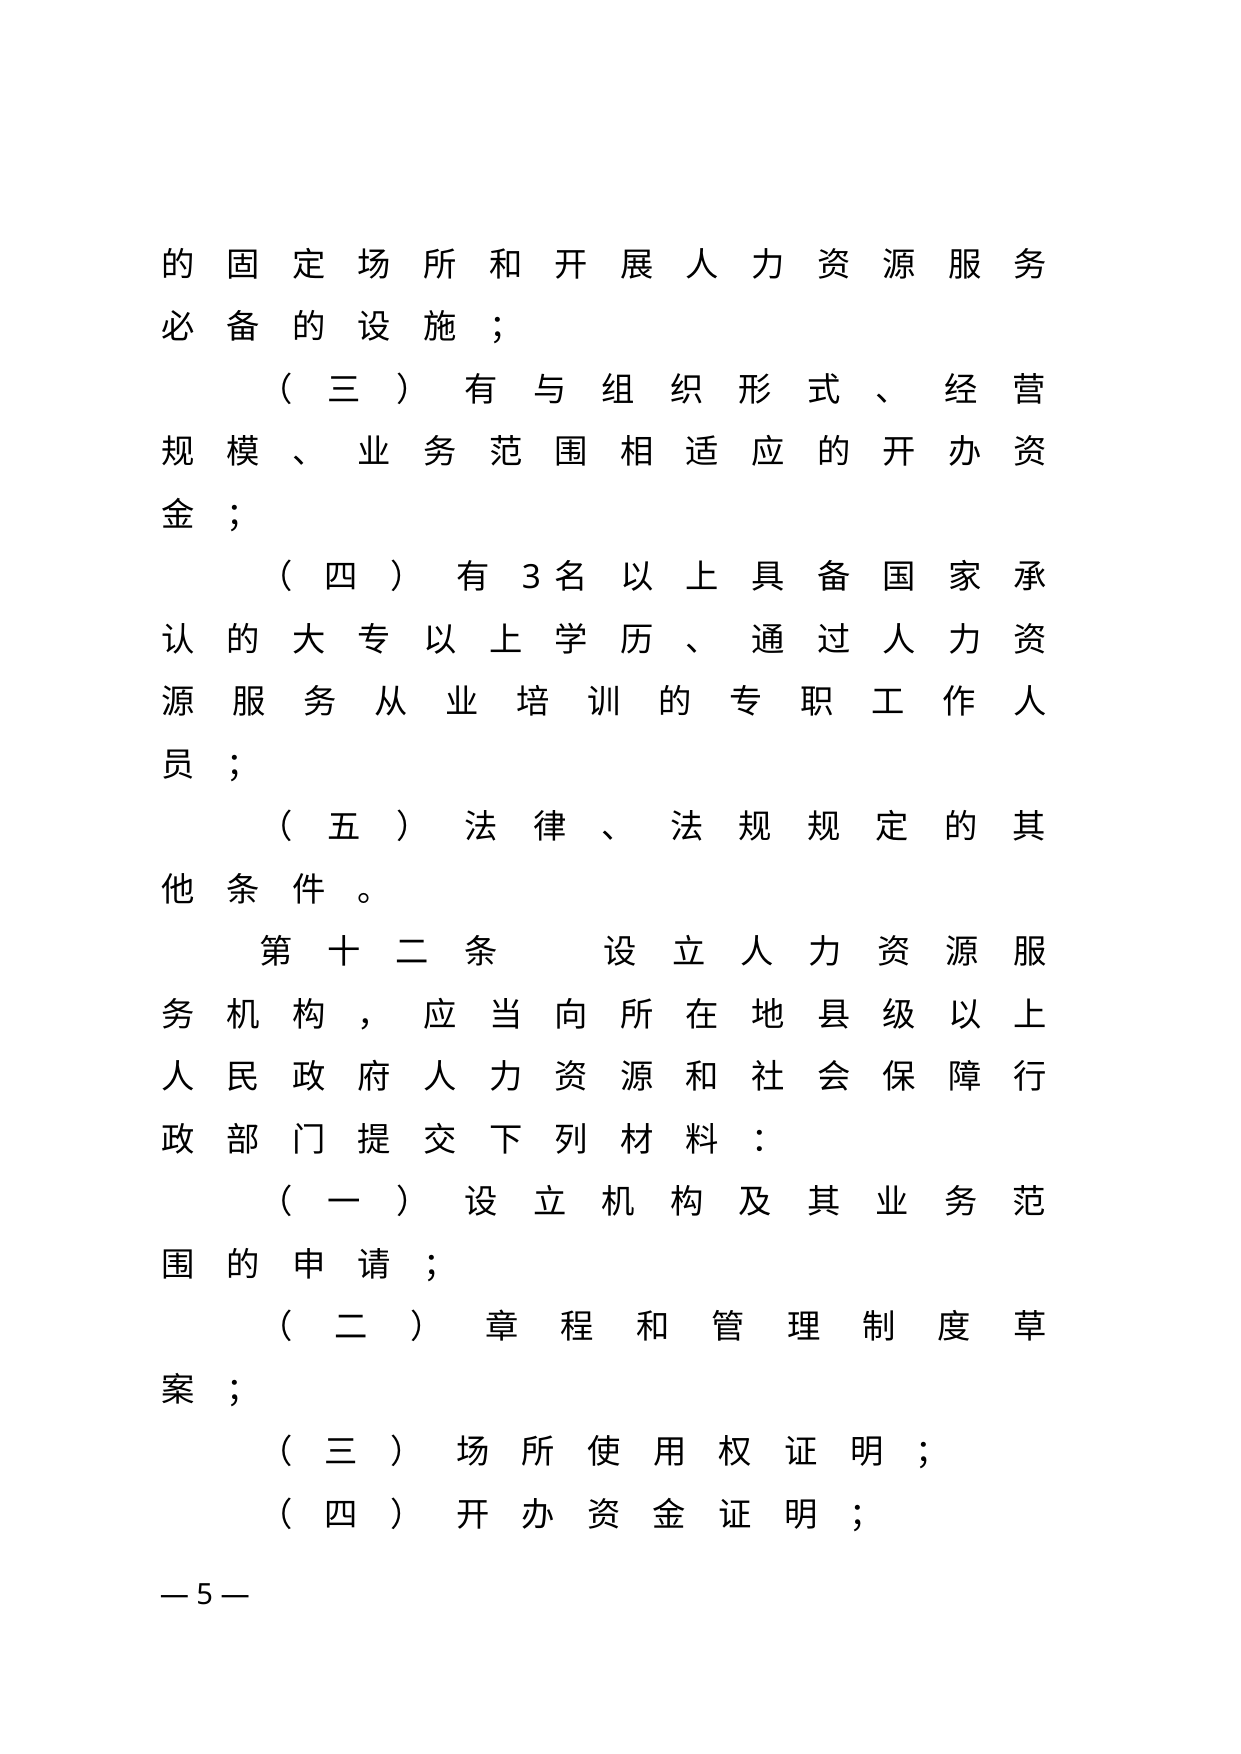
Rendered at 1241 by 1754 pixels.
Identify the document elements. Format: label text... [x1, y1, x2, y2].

text （一）设立机构及其业务范围的申请； [161, 1168, 1079, 1293]
text （二）章程和管理制度草案； [161, 1293, 1079, 1418]
text （三）场所使用权证明； [161, 1418, 1079, 1481]
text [161, 231, 1079, 356]
text （四）开办资金证明； [161, 1481, 1079, 1543]
text （三）有与组织形式、经营规模、业务范围相适应的开办资金； [161, 356, 1079, 543]
text （四）有3名以上具备国家承认的大专以上学历、通过人力资源服务从业培训的专职工作人员； [161, 543, 1079, 793]
text （五）法律、法规规定的其他条件。 [161, 793, 1079, 918]
text 第十二条 设立人力资源服务机构，应当向所在地县级以上人民政府人力资源和社会保障行政部门提交下列材料： [161, 918, 1079, 1168]
